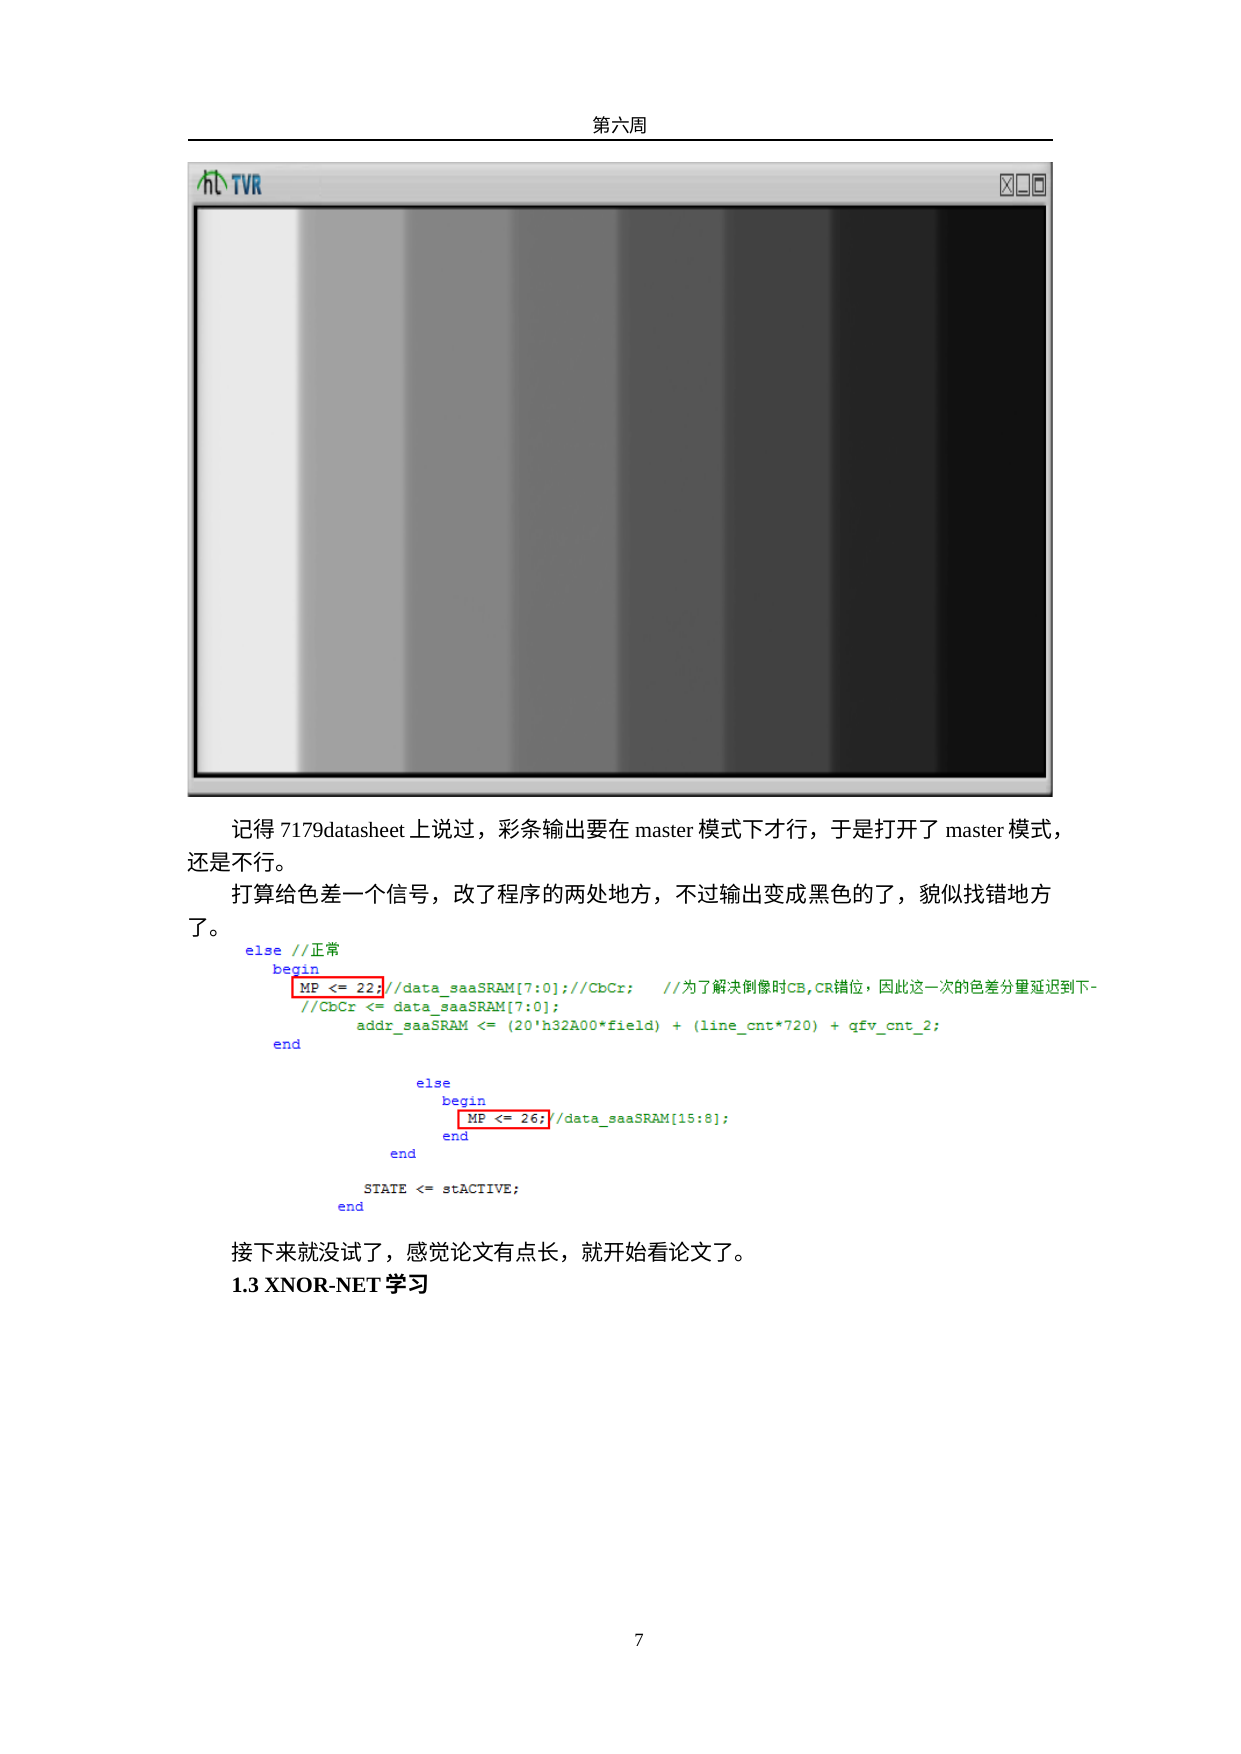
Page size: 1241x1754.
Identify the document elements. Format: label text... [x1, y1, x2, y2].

text 记得7179datasheet上说过，彩条输出要在master模式下才行，于是打开了master模式，还是不行。 [187, 812, 1053, 877]
text 打算给色差一个信号，改了程序的两处地方，不过输出变成黑色的了，貌似找错地方了。 [187, 877, 1053, 942]
picture [333, 1072, 907, 1224]
picture [187, 162, 1053, 797]
subtitle 1.3 XNOR-NET学习 [187, 1267, 1053, 1299]
text 接下来就没试了，感觉论文有点长，就开始看论文了。 [187, 1234, 1053, 1267]
picture [231, 942, 1097, 1057]
